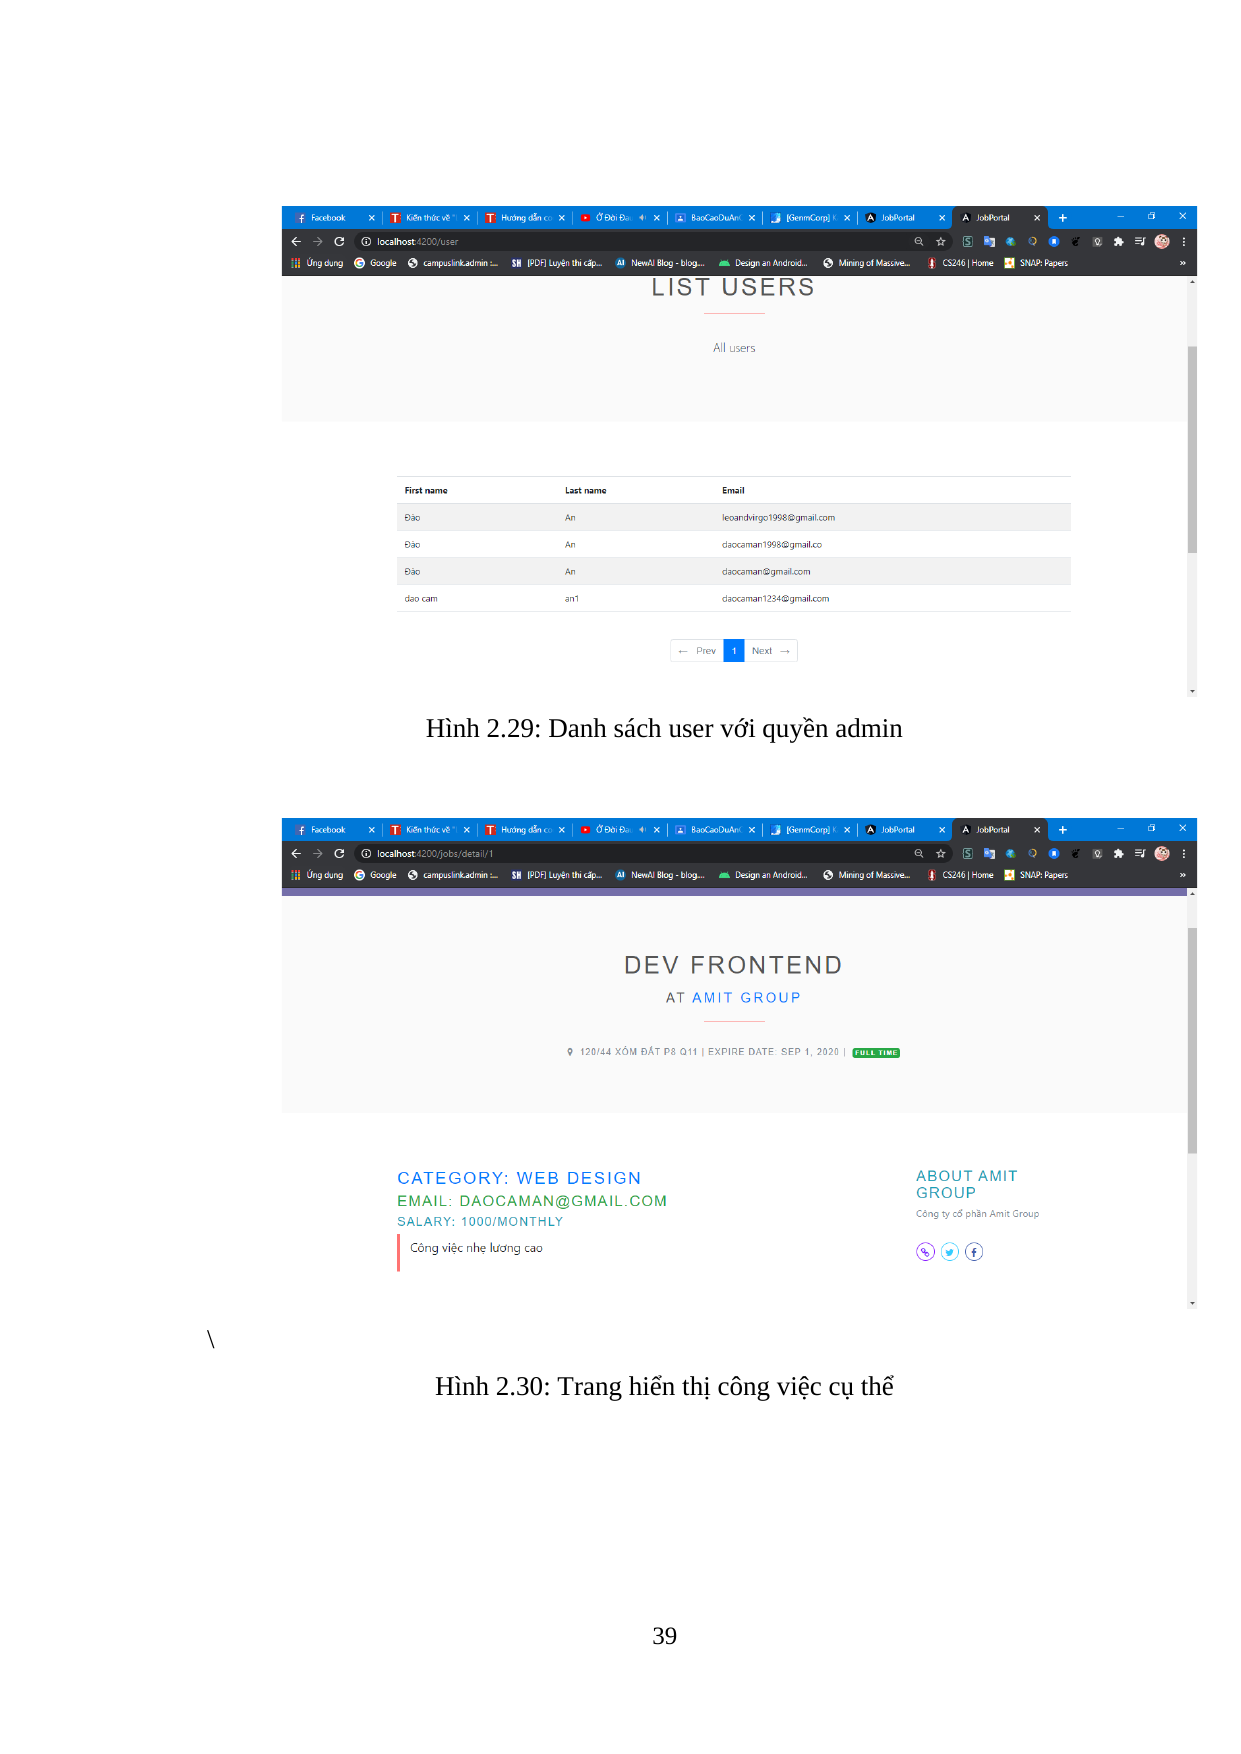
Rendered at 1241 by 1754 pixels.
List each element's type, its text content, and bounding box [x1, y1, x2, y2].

text Hình 2.29: Danh sách user với quyền admin [207, 712, 1122, 743]
picture [281, 818, 1198, 1309]
text Hình 2.30: Trang hiển thị công việc cụ thể [207, 1370, 1122, 1401]
picture [281, 206, 1198, 697]
